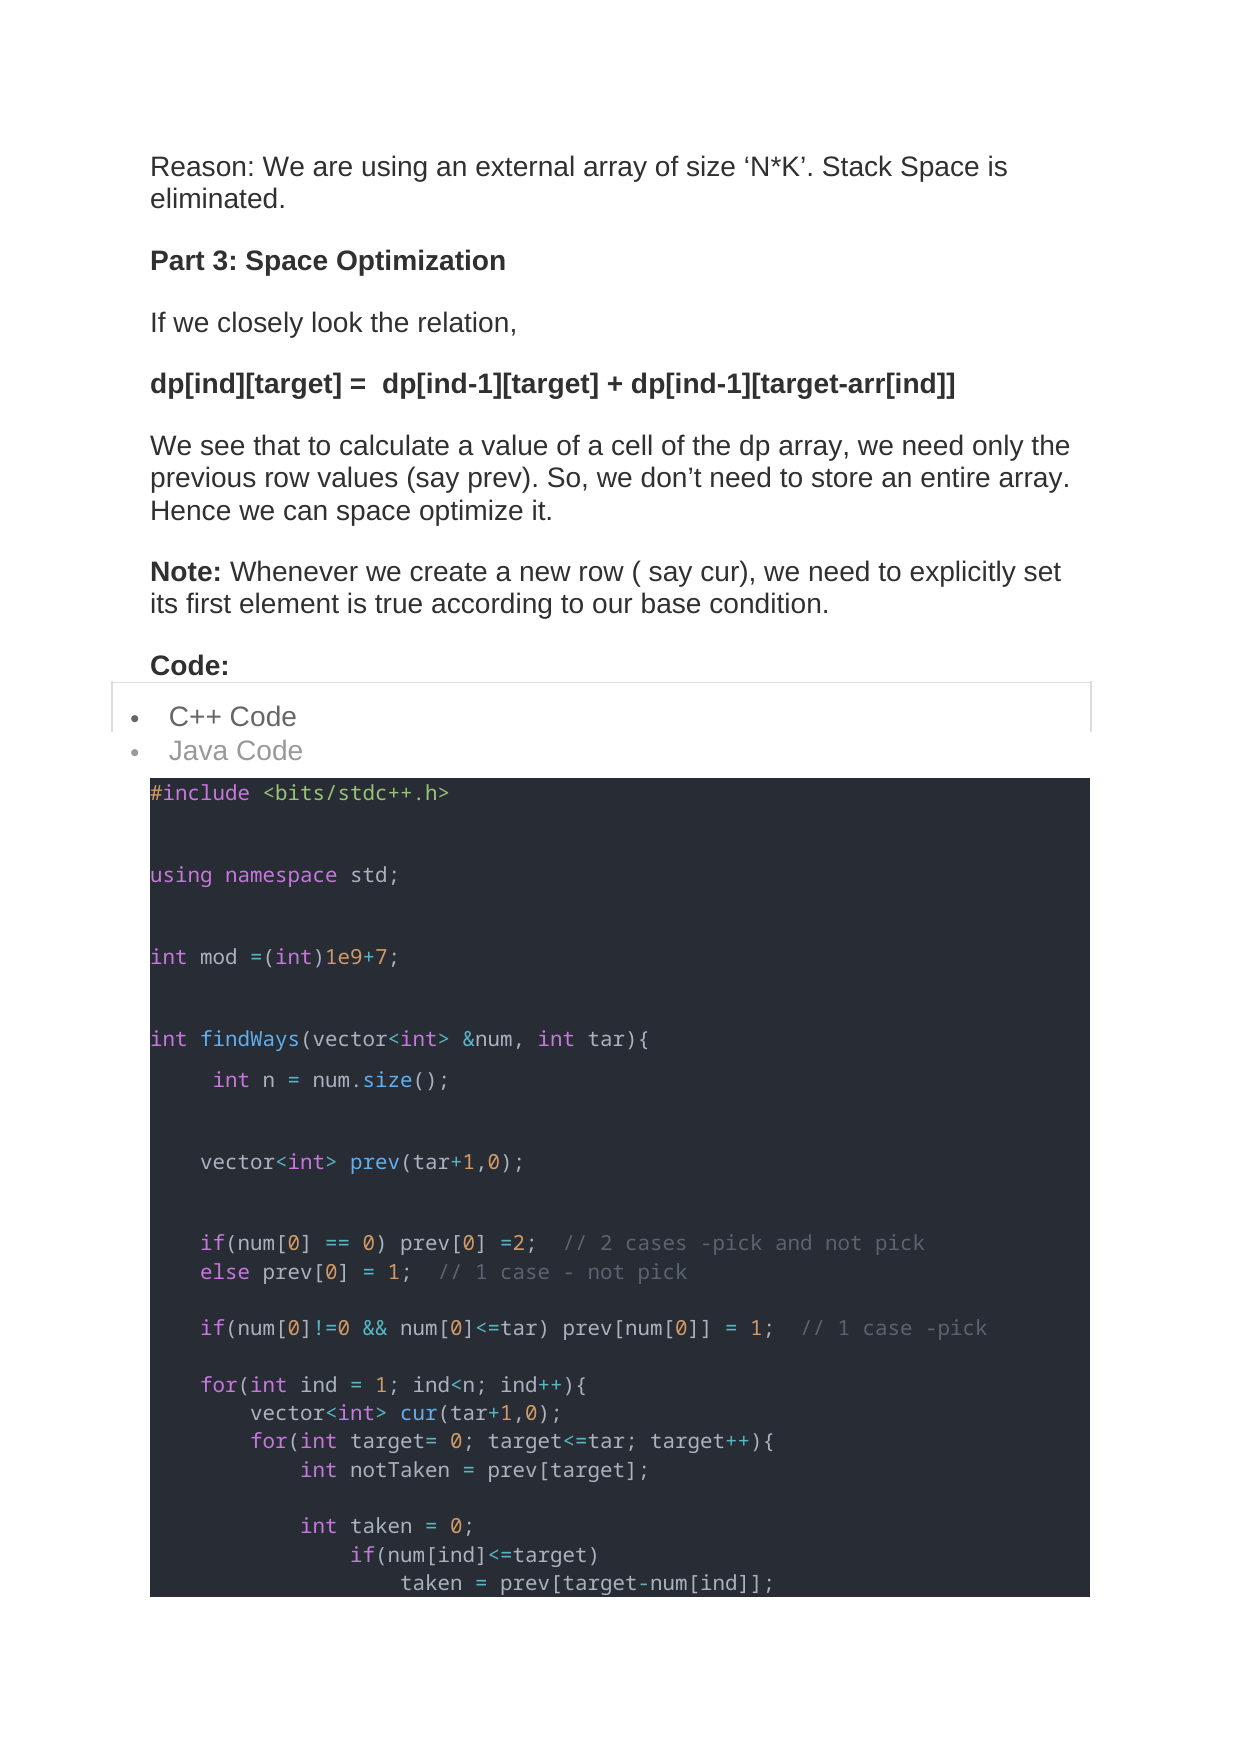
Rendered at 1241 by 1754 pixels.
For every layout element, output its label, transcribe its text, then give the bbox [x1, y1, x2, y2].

text for(int target= 0; target<=tar; target++){ [150, 1427, 1090, 1455]
text int taken = 0; [150, 1511, 1090, 1540]
text Code: [150, 649, 1090, 681]
text for(int ind = 1; ind<n; ind++){ [150, 1370, 1090, 1398]
text int findWays(vector<int> &num, int tar){ [150, 1024, 1090, 1052]
text taken = prev[target-num[ind]]; [150, 1568, 1090, 1597]
text vector<int> cur(tar+1,0); [150, 1398, 1090, 1427]
text Note: Whenever we create a new row ( say cur), we need to explicitly set its first element is true according to our base condition. [150, 555, 1090, 620]
text Reason: We are using an external array of size ‘N*K’. Stack Space is eliminated. [150, 150, 1090, 215]
list C++ Code [113, 683, 1090, 732]
text if(num[ind]<=target) [150, 1540, 1090, 1568]
text if(num[0] == 0) prev[0] =2; // 2 cases -pick and not pick [150, 1228, 1090, 1257]
list Java Code [131, 733, 1071, 766]
text else prev[0] = 1; // 1 case - not pick [150, 1257, 1090, 1285]
text int n = num.size(); [150, 1065, 1090, 1093]
text dp[ind][target] = dp[ind-1][target] + dp[ind-1][target-arr[ind]] [150, 367, 1090, 399]
text int mod =(int)1e9+7; [150, 942, 1090, 971]
text We see that to calculate a value of a cell of the dp array, we need only the previous row values (say prev). So, we don’t need to store an entire array. Hence we can space optimize it. [150, 429, 1090, 526]
text #include <bits/stdc++.h> [150, 778, 1090, 807]
text if(num[0]!=0 && num[0]<=tar) prev[num[0]] = 1; // 1 case -pick [150, 1313, 1090, 1342]
text using namespace std; [150, 860, 1090, 889]
text int notTaken = prev[target]; [150, 1455, 1090, 1483]
text vector<int> prev(tar+1,0); [150, 1147, 1090, 1175]
text If we closely look the relation, [150, 306, 1090, 338]
text Part 3: Space Optimization [150, 244, 1090, 276]
